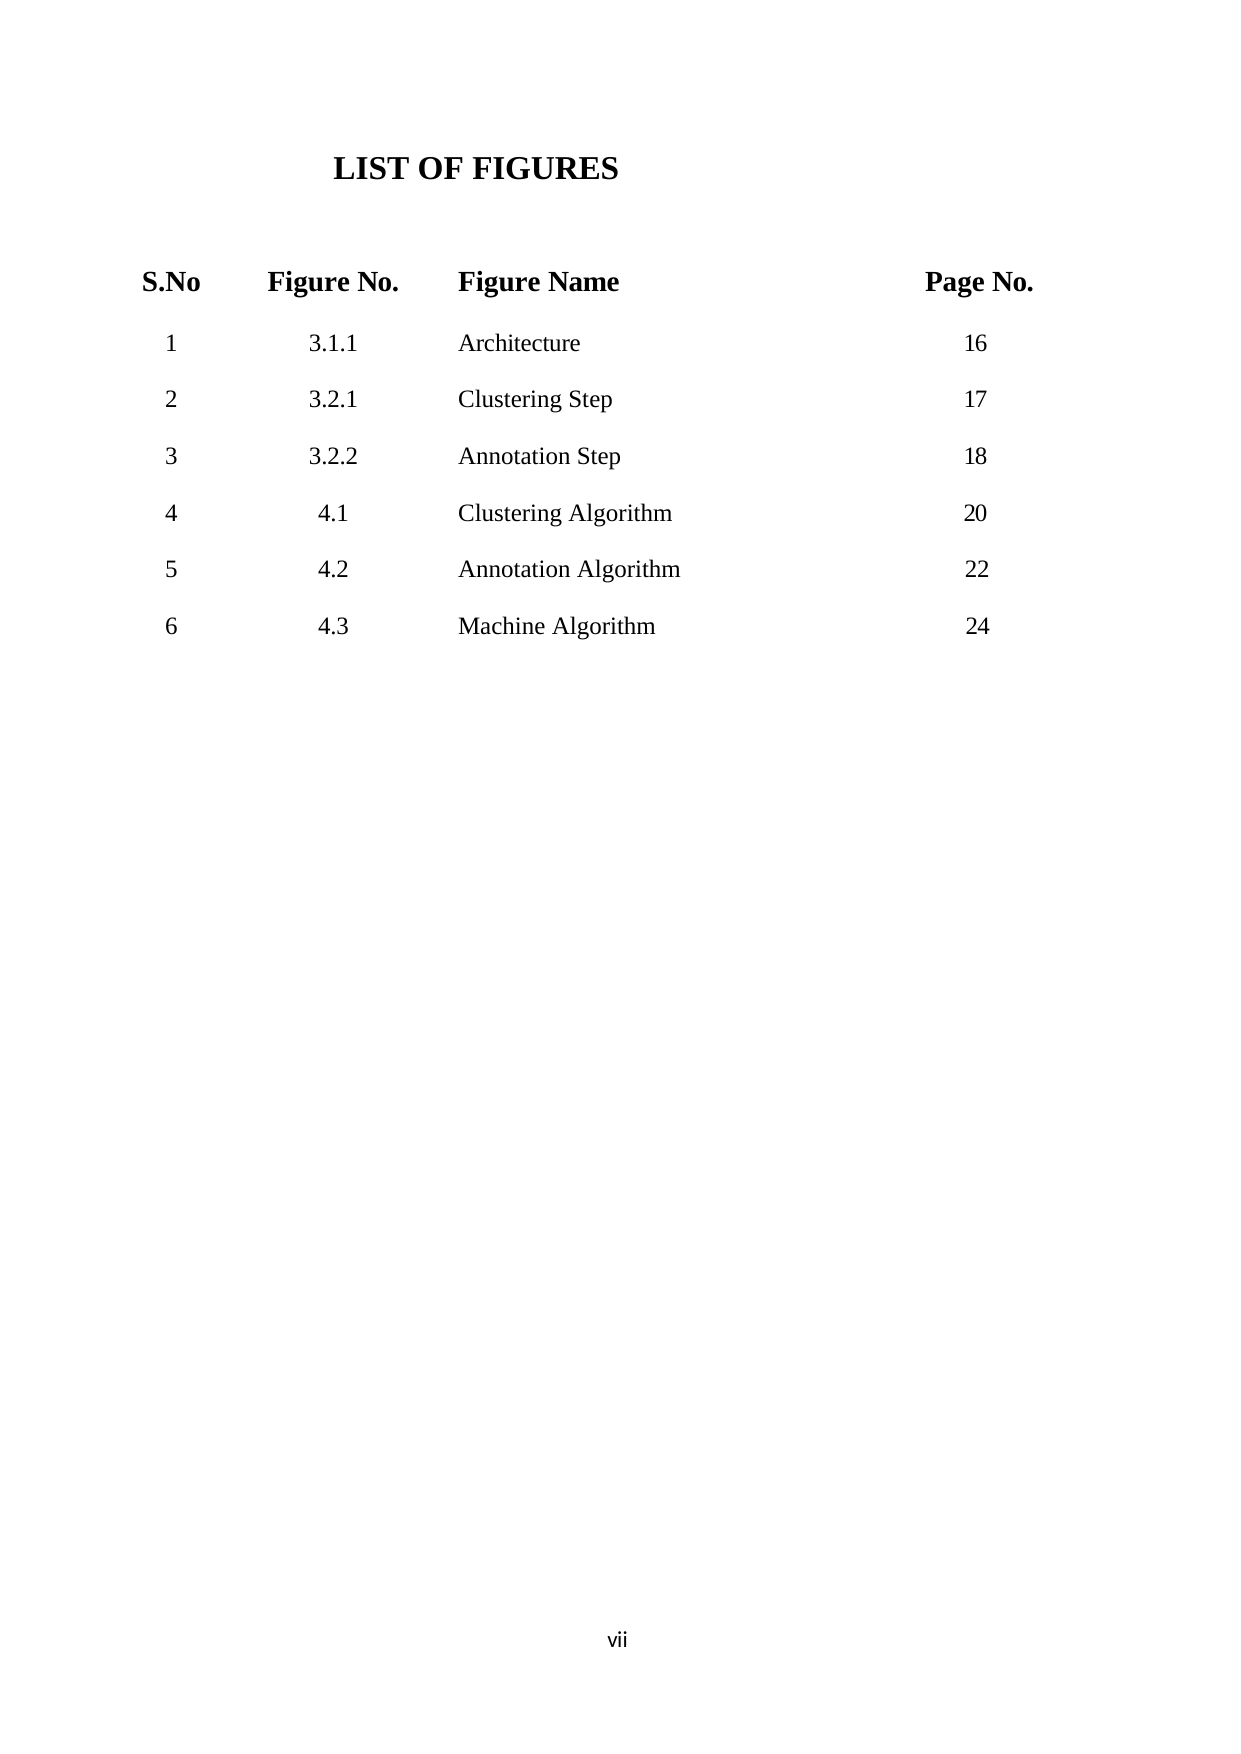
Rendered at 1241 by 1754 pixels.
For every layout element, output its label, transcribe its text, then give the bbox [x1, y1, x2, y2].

table_cell 1 [88, 315, 250, 373]
table_cell Annotation Algorithm [412, 542, 897, 599]
table_cell 18 [897, 429, 1062, 486]
table_cell Clustering Step [412, 373, 897, 429]
table_cell Architecture [412, 315, 897, 373]
table_cell 3.1.1 [250, 315, 412, 373]
table_cell Machine Algorithm [412, 599, 897, 655]
table_header Page No. [897, 266, 1062, 315]
text LIST OF FIGURES [133, 148, 819, 186]
table_cell 4 [88, 486, 250, 542]
table_cell 4.1 [250, 486, 412, 542]
table_cell 24 [897, 599, 1062, 655]
table_cell 5 [88, 542, 250, 599]
table_cell 4.3 [250, 599, 412, 655]
table_cell Clustering Algorithm [412, 486, 897, 542]
table_header Figure Name [412, 266, 897, 315]
table_header S.No [88, 266, 250, 315]
table_cell 20 [897, 486, 1062, 542]
table_cell 2 [88, 373, 250, 429]
table_cell 3 [88, 429, 250, 486]
table_cell 4.2 [250, 542, 412, 599]
table_header Figure No. [250, 266, 412, 315]
table_cell 3.2.2 [250, 429, 412, 486]
table_cell 3.2.1 [250, 373, 412, 429]
table_cell 22 [897, 542, 1062, 599]
table_cell 16 [897, 315, 1062, 373]
table_cell 17 [897, 373, 1062, 429]
table_cell Annotation Step [412, 429, 897, 486]
table_cell 6 [88, 599, 250, 655]
